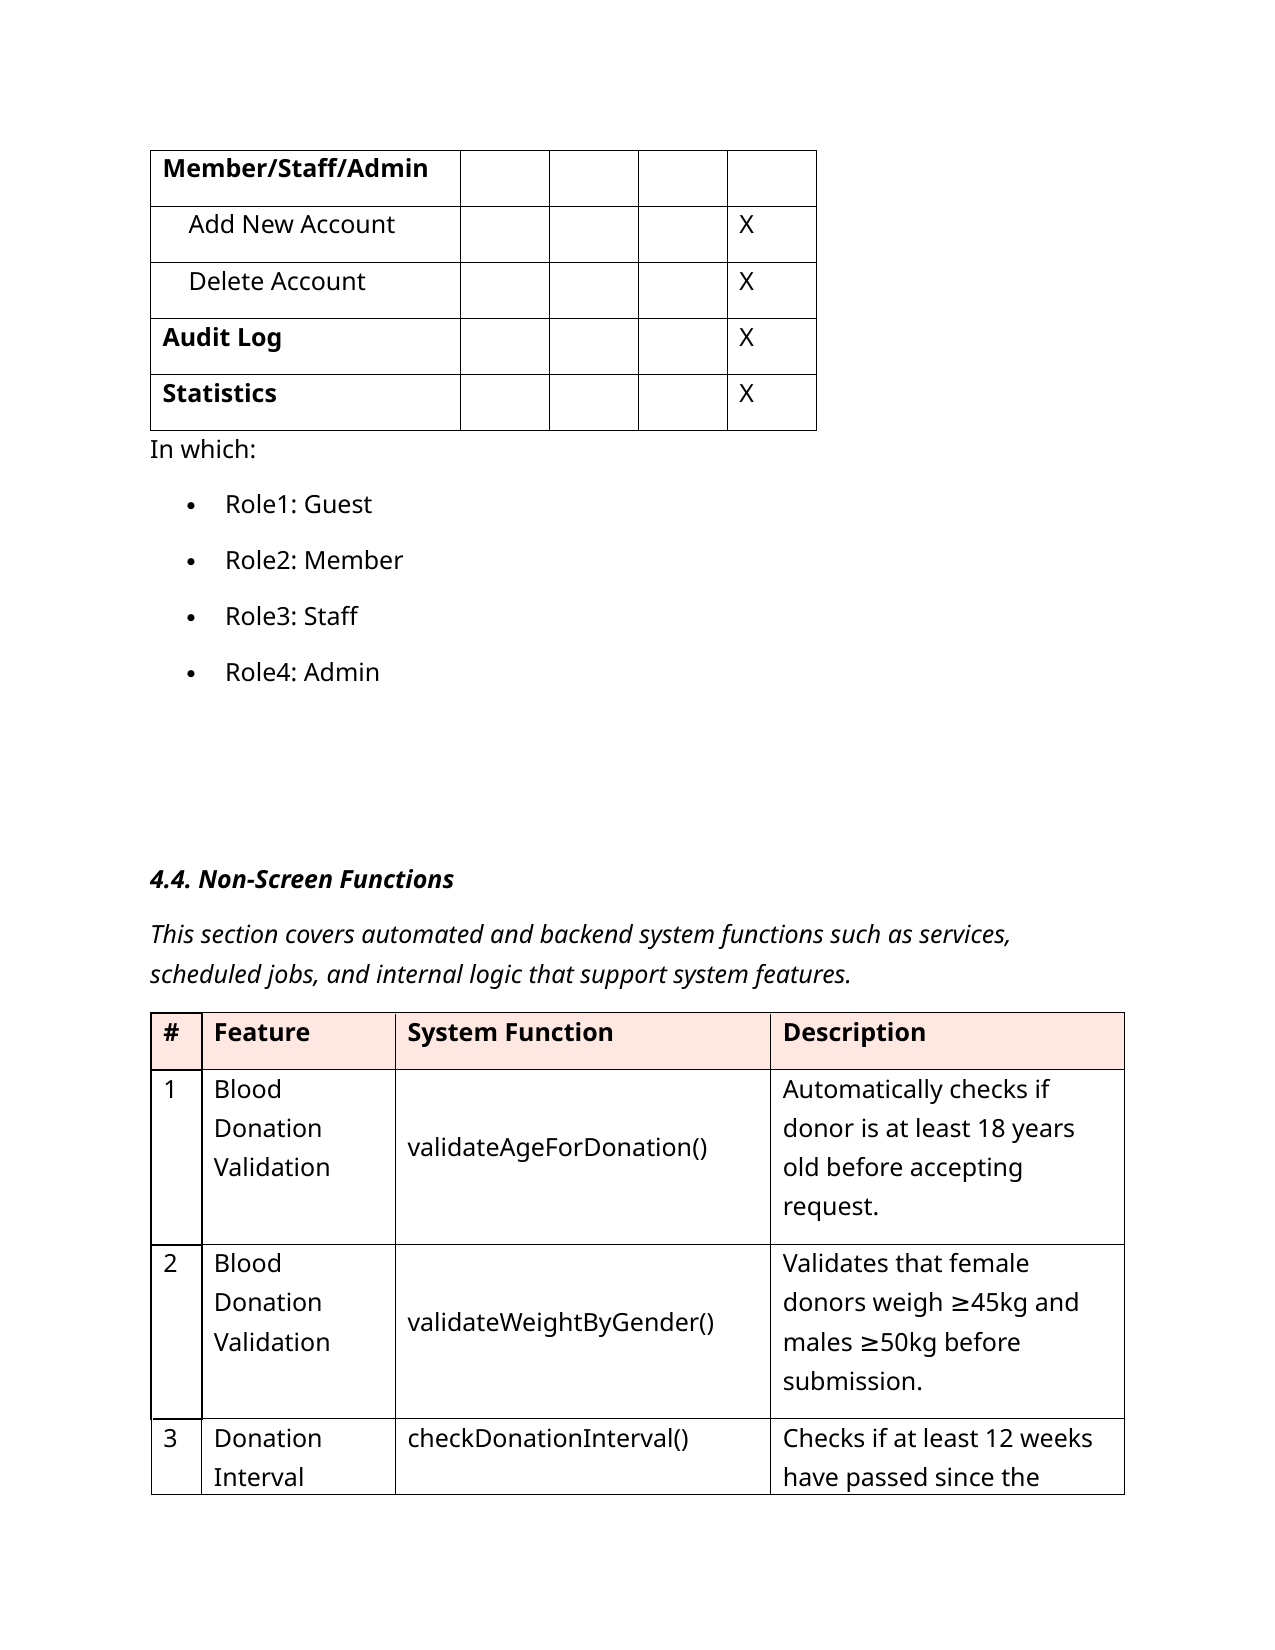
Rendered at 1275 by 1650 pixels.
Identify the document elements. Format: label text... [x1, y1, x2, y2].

table_cell X [728, 151, 816, 206]
table_cell [461, 375, 549, 430]
table_cell [461, 319, 549, 374]
table_cell [461, 207, 549, 262]
table_header Feature [203, 1013, 395, 1069]
text 4.4. Non-Screen Functions [150, 861, 1125, 895]
table_cell X [728, 263, 816, 318]
table_cell [639, 151, 727, 206]
table_cell [550, 263, 638, 318]
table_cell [202, 1419, 395, 1494]
table_cell Delete Account [151, 263, 460, 318]
table_cell validateWeightByGender() [396, 1245, 770, 1418]
list Role3: Staff [187, 599, 1125, 633]
table_cell [639, 263, 727, 318]
table_cell [639, 319, 727, 374]
table_header # [152, 1014, 201, 1069]
table_cell [461, 263, 549, 318]
table_cell [461, 151, 549, 206]
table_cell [396, 1419, 770, 1494]
table_cell [639, 375, 727, 430]
list Role1: Guest [187, 487, 1125, 521]
table_cell 3 [152, 1419, 201, 1494]
list Role4: Admin [187, 654, 1125, 689]
table_cell Blood Donation Validation [203, 1070, 395, 1244]
table_cell [550, 319, 638, 374]
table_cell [771, 1419, 1124, 1494]
table_cell X [728, 375, 816, 430]
table_cell 2 [152, 1246, 201, 1418]
text In which: [150, 431, 1125, 465]
text This section covers automated and backend system functions such as services, scheduled jobs, and internal logic that support system features. [150, 917, 1125, 990]
table_cell [550, 207, 638, 262]
table_header Description [771, 1013, 1124, 1069]
list Role2: Member [187, 543, 1125, 577]
table_cell [550, 375, 638, 430]
table_cell [550, 151, 638, 206]
table_cell Statistics [151, 375, 460, 430]
table_cell Audit Log [151, 319, 460, 374]
table_cell 1 [152, 1071, 201, 1244]
table_cell Validates that female donors weigh ≥45kg and males ≥50kg before submission. [771, 1245, 1124, 1418]
table_cell X [728, 319, 816, 374]
table_cell [639, 207, 727, 262]
table_cell Add New Account [151, 207, 460, 262]
table_cell validateAgeForDonation() [396, 1070, 770, 1244]
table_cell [151, 151, 460, 206]
table_cell Blood Donation Validation [203, 1245, 395, 1418]
table_cell X [728, 207, 816, 262]
table_cell Automatically checks if donor is at least 18 years old before accepting request. [771, 1070, 1124, 1244]
table_header System Function [395, 1013, 771, 1069]
